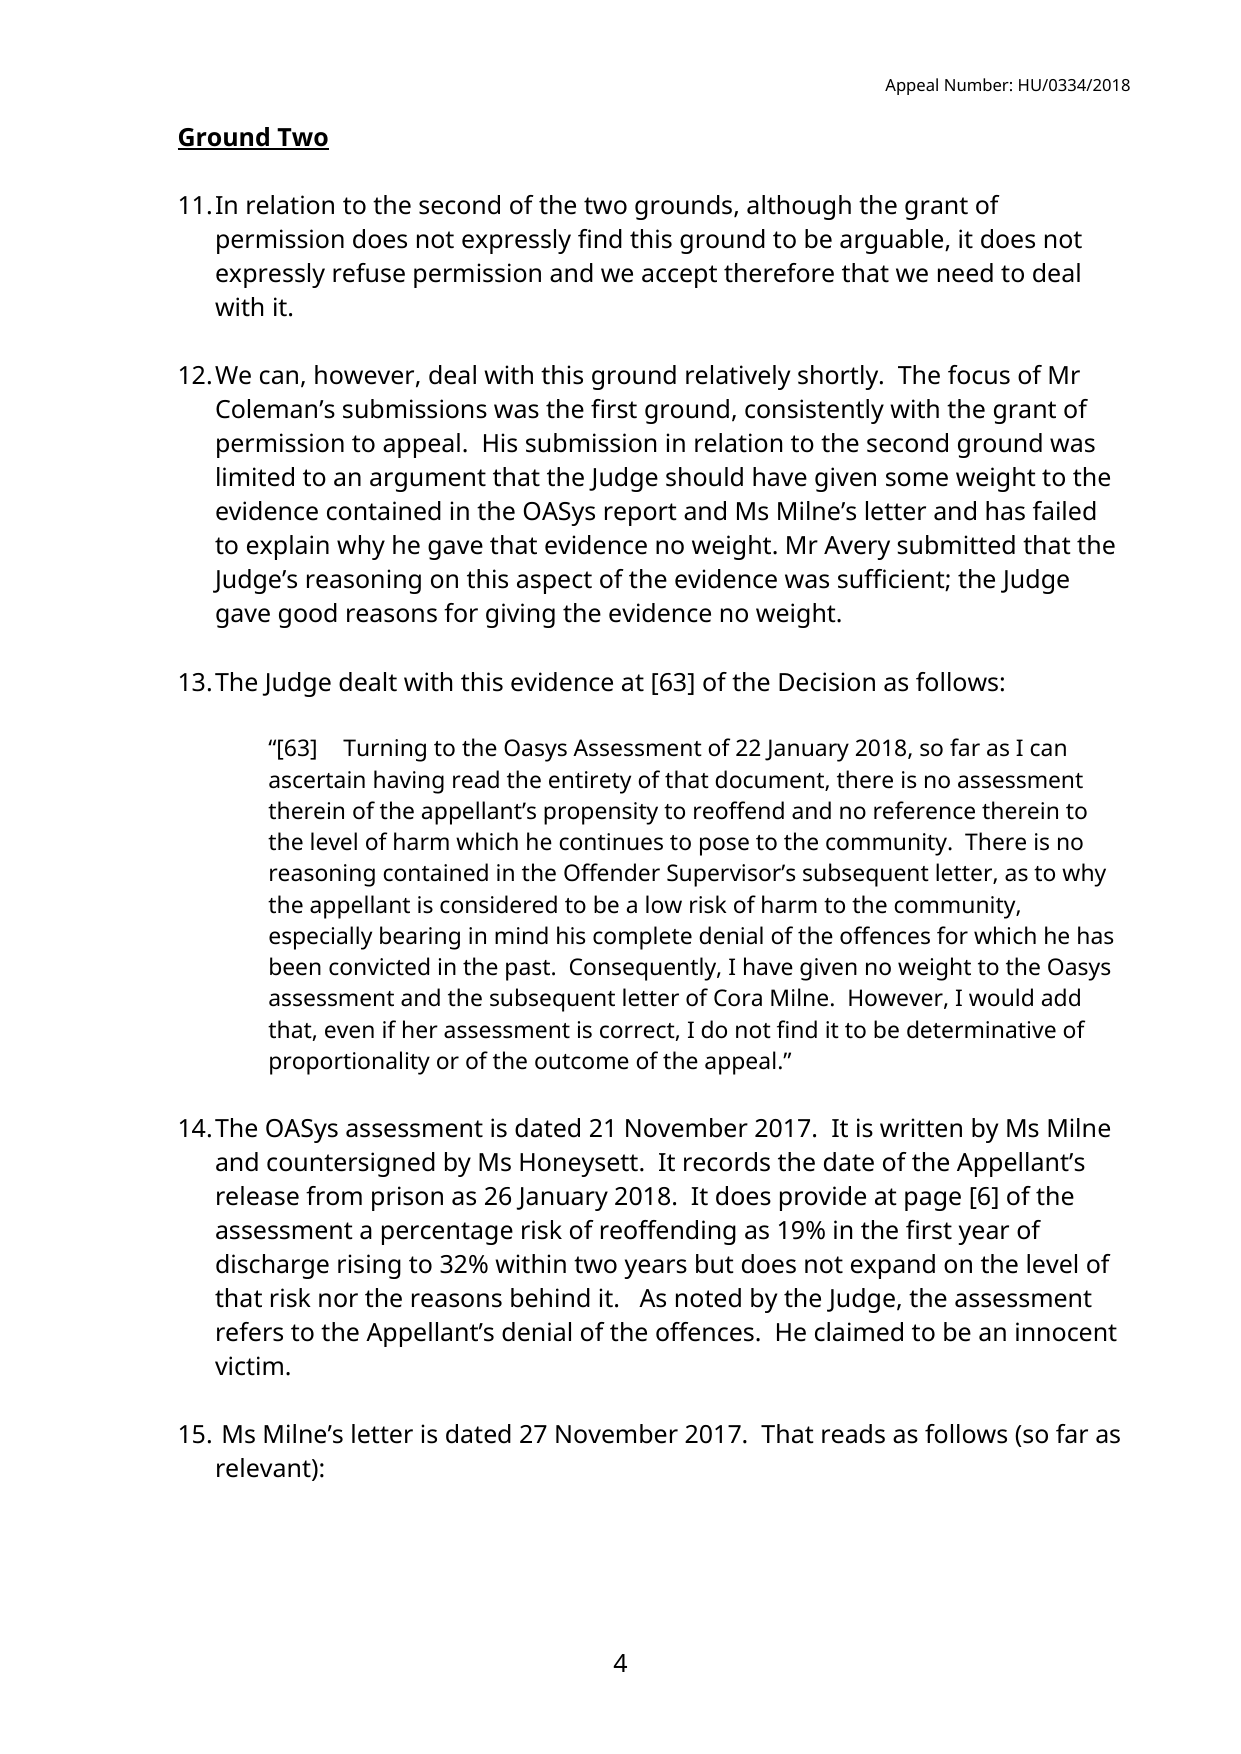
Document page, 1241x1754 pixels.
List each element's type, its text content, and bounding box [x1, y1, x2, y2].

list In relation to the second of the two grounds, although the grant of permission does not expressly find this ground to be arguable, it does not expressly refuse permission and we accept therefore that we need to deal with it. [177, 187, 1122, 324]
list The OASys assessment is dated 21 November 2017. It is written by Ms Milne and countersigned by Ms Honeysett. It records the date of the Appellant’s release from prison as 26 January 2018. It does provide at page [6] of the assessment a percentage risk of reoffending as 19% in the first year of discharge rising to 32% within two years but does not expand on the level of that risk nor the reasons behind it. As noted by the Judge, the assessment refers to the Appellant’s denial of the offences. He claimed to be an innocent victim. [177, 1110, 1122, 1383]
list Ground Two [118, 119, 1122, 153]
list “[63] Turning to the Oasys Assessment of 22 January 2018, so far as I can ascertain having read the entirety of that document, there is no assessment therein of the appellant’s propensity to reoffend and no reference therein to the level of harm which he continues to pose to the community. There is no reasoning contained in the Offender Supervisor’s subsequent letter, as to why the appellant is considered to be a low risk of harm to the community, especially bearing in mind his complete denial of the offences for which he has been convicted in the past. Consequently, I have given no weight to the Oasys assessment and the subsequent letter of Cora Milne. However, I would add that, even if her assessment is correct, I do not find it to be determinative of proportionality or of the outcome of the appeal.” [268, 732, 1122, 1076]
list We can, however, deal with this ground relatively shortly. The focus of Mr Coleman’s submissions was the first ground, consistently with the grant of permission to appeal. His submission in relation to the second ground was limited to an argument that the Judge should have given some weight to the evidence contained in the OASys report and Ms Milne’s letter and has failed to explain why he gave that evidence no weight. Mr Avery submitted that the Judge’s reasoning on this aspect of the evidence was sufficient; the Judge gave good reasons for giving the evidence no weight. [177, 358, 1122, 630]
list Ms Milne’s letter is dated 27 November 2017. That reads as follows (so far as relevant): [177, 1417, 1122, 1485]
list The Judge dealt with this evidence at [63] of the Decision as follows: [177, 664, 1122, 698]
